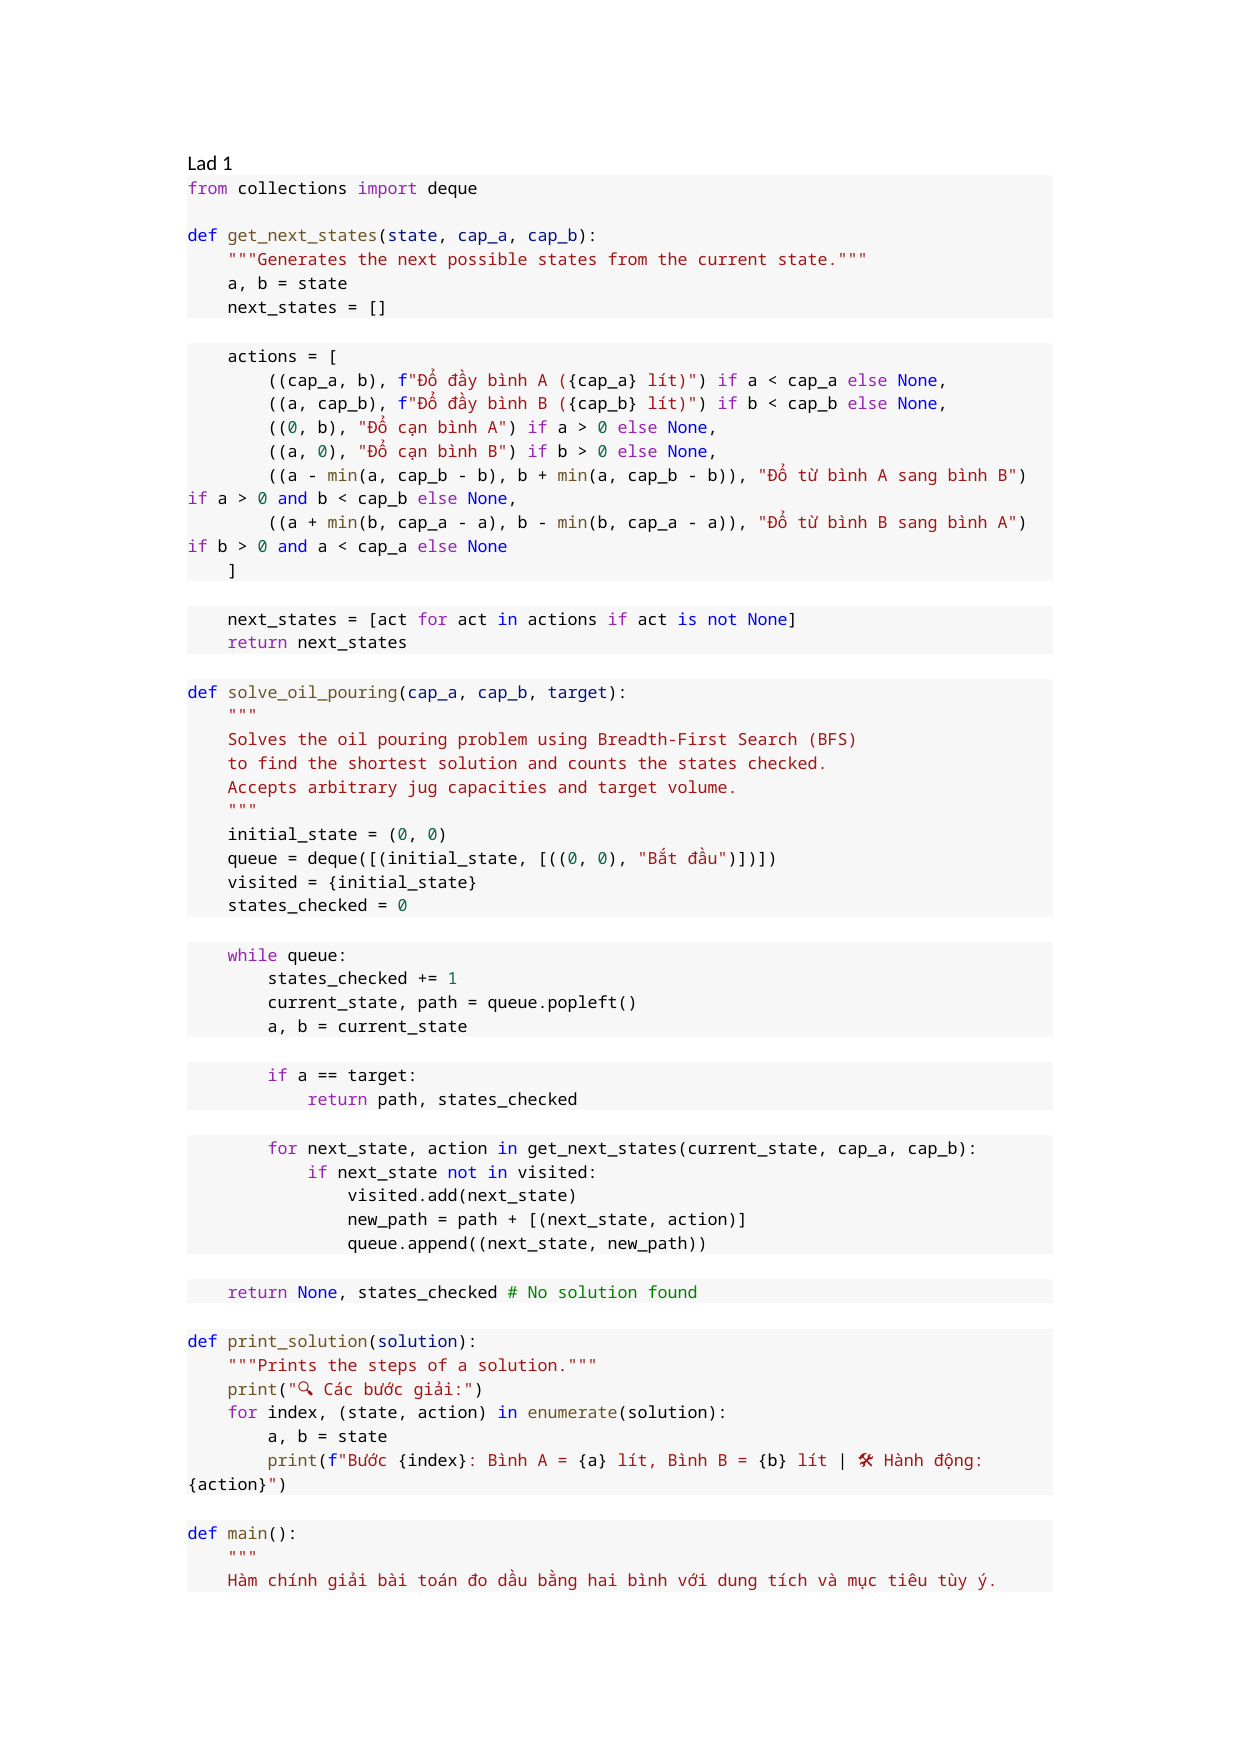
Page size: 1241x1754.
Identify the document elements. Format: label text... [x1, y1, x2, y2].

text for index, (state, action) in enumerate(solution): [187, 1400, 1053, 1424]
text Accepts arbitrary jug capacities and target volume. [187, 774, 1053, 798]
text ((a, 0), "Đổ cạn bình B") if b > 0 else None, [187, 438, 1053, 462]
text print("🔍 Các bước giải:") [187, 1376, 1053, 1400]
text from collections import deque [187, 175, 1053, 199]
text current_state, path = queue.popleft() [187, 989, 1053, 1013]
text """ [187, 1544, 1053, 1568]
text ] [187, 557, 1053, 581]
text def solve_oil_pouring(cap_a, cap_b, target): [187, 679, 1053, 703]
text print(f"Bước {index}: Bình A = {a} lít, Bình B = {b} lít | 🛠 Hành động: {action}") [187, 1447, 1053, 1495]
text queue = deque([(initial_state, [((0, 0), "Bắt đầu")])]) [187, 845, 1053, 869]
text return None, states_checked # No solution found [187, 1279, 1053, 1303]
text a, b = current_state [187, 1013, 1053, 1037]
text visited = {initial_state} [187, 869, 1053, 893]
text actions = [ [187, 343, 1053, 367]
text a, b = state [187, 270, 1053, 294]
text initial_state = (0, 0) [187, 822, 1053, 845]
text return path, states_checked [187, 1086, 1053, 1110]
text ((a, cap_b), f"Đổ đầy bình B ({cap_b} lít)") if b < cap_b else None, [432, 391, 1053, 414]
text def get_next_states(state, cap_a, cap_b): [187, 223, 1053, 247]
text Lad 1 [187, 150, 1053, 175]
text Solves the oil pouring problem using Breadth-First Search (BFS) [187, 727, 1053, 750]
text ((a + min(b, cap_a - a), b - min(b, cap_a - a)), "Đổ từ bình B sang bình A") if b > 0 and a < cap_a else None [187, 509, 1053, 557]
text next_states = [act for act in actions if act is not None] [187, 606, 1053, 630]
text new_path = path + [(next_state, action)] [187, 1207, 1053, 1230]
text to find the shortest solution and counts the states checked. [187, 750, 1053, 774]
text """Generates the next possible states from the current state.""" [187, 247, 1053, 270]
text queue.append((next_state, new_path)) [187, 1230, 1053, 1254]
text states_checked += 1 [187, 966, 1053, 989]
text while queue: [187, 942, 1053, 966]
text ((cap_a, b), f"Đổ đầy bình A ({cap_a} lít)") if a < cap_a else None, [187, 367, 1053, 391]
text """ [187, 798, 1053, 822]
text states_checked = 0 [187, 893, 1053, 917]
text """ [187, 703, 1053, 727]
text ((0, b), "Đổ cạn bình A") if a > 0 else None, [187, 414, 1053, 438]
text def print_solution(solution): [187, 1329, 1053, 1352]
text if next_state not in visited: [187, 1159, 1053, 1183]
text """Prints the steps of a solution.""" [187, 1352, 1053, 1376]
text visited.add(next_state) [187, 1183, 1053, 1207]
text if a == target: [187, 1062, 1053, 1086]
text Hàm chính giải bài toán đo dầu bằng hai bình với dung tích và mục tiêu tùy ý. [187, 1568, 1053, 1592]
text def main(): [187, 1520, 1053, 1544]
text next_states = [] [187, 294, 1053, 318]
text for next_state, action in get_next_states(current_state, cap_a, cap_b): [187, 1135, 1053, 1159]
text return next_states [187, 630, 1053, 654]
text ((a - min(a, cap_b - b), b + min(a, cap_b - b)), "Đổ từ bình A sang bình B") if a > 0 and b < cap_b else None, [187, 462, 1053, 509]
text a, b = state [187, 1424, 1053, 1447]
